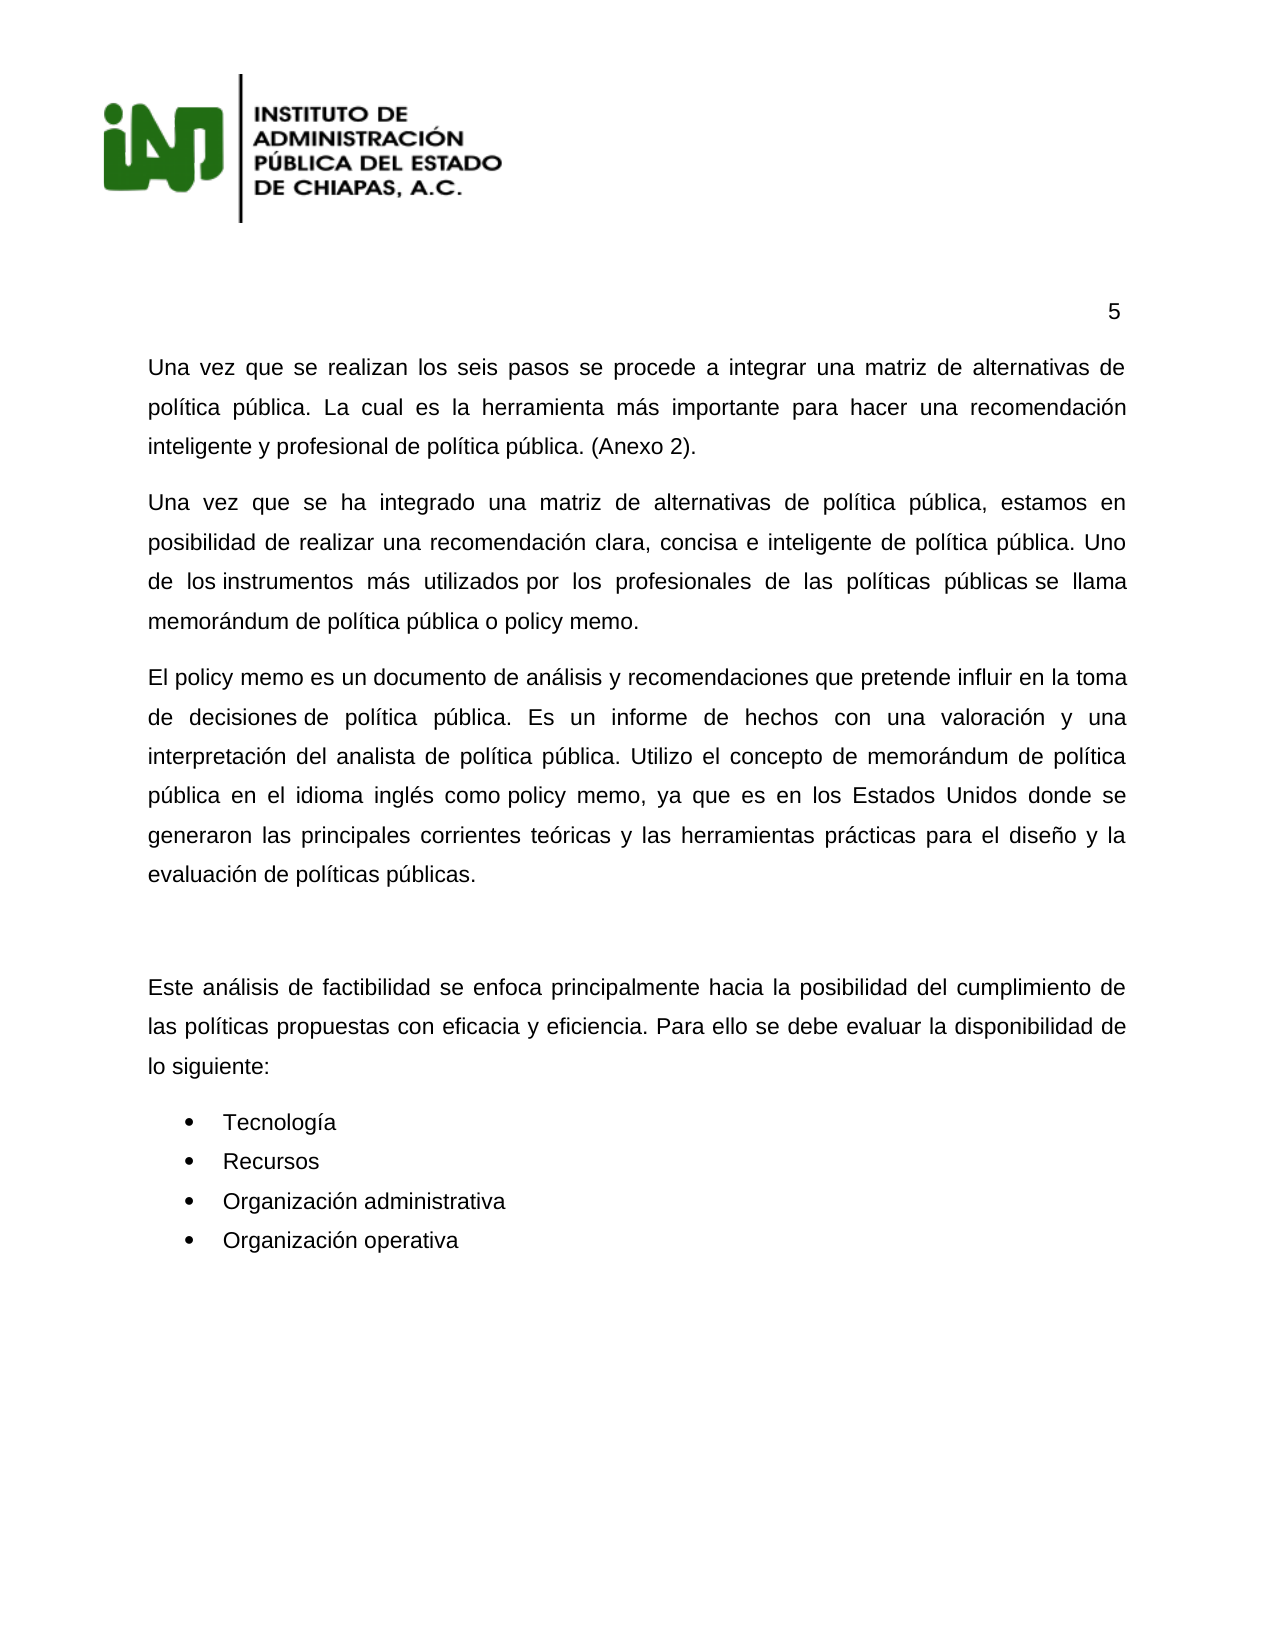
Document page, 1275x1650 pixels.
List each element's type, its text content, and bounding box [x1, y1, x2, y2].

list Organización administrativa [185, 1188, 1127, 1214]
text 5 [148, 298, 1127, 324]
list Tecnología [185, 1109, 1127, 1135]
text El policy memo es un documento de análisis y recomendaciones que pretende influir en la toma de decisiones de política pública. Es un informe de hechos con una valoración y una interpretación del analista de política pública. Utilizo el concepto de memorándum de política pública en el idioma inglés como policy memo, ya que es en los Estados Unidos donde se generaron las principales corrientes teóricas y las herramientas prácticas para el diseño y la evaluación de políticas públicas. [148, 664, 1127, 888]
list Recursos [185, 1148, 1127, 1174]
list Organización operativa [185, 1227, 1127, 1253]
text Una vez que se realizan los seis pasos se procede a integrar una matriz de alternativas de política pública. La cual es la herramienta más importante para hacer una recomendación inteligente y profesional de política pública. (Anexo 2). [148, 354, 1127, 459]
text Este análisis de factibilidad se enfoca principalmente hacia la posibilidad del cumplimiento de las políticas propuestas con eficacia y eficiencia. Para ello se debe evaluar la disponibilidad de lo siguiente: [148, 974, 1127, 1079]
text Una vez que se ha integrado una matriz de alternativas de política pública, estamos en posibilidad de realizar una recomendación clara, concisa e inteligente de política pública. Uno de los instrumentos más utilizados por los profesionales de las políticas públicas se llama memorándum de política pública o policy memo. [148, 489, 1127, 634]
picture [103, 74, 502, 223]
